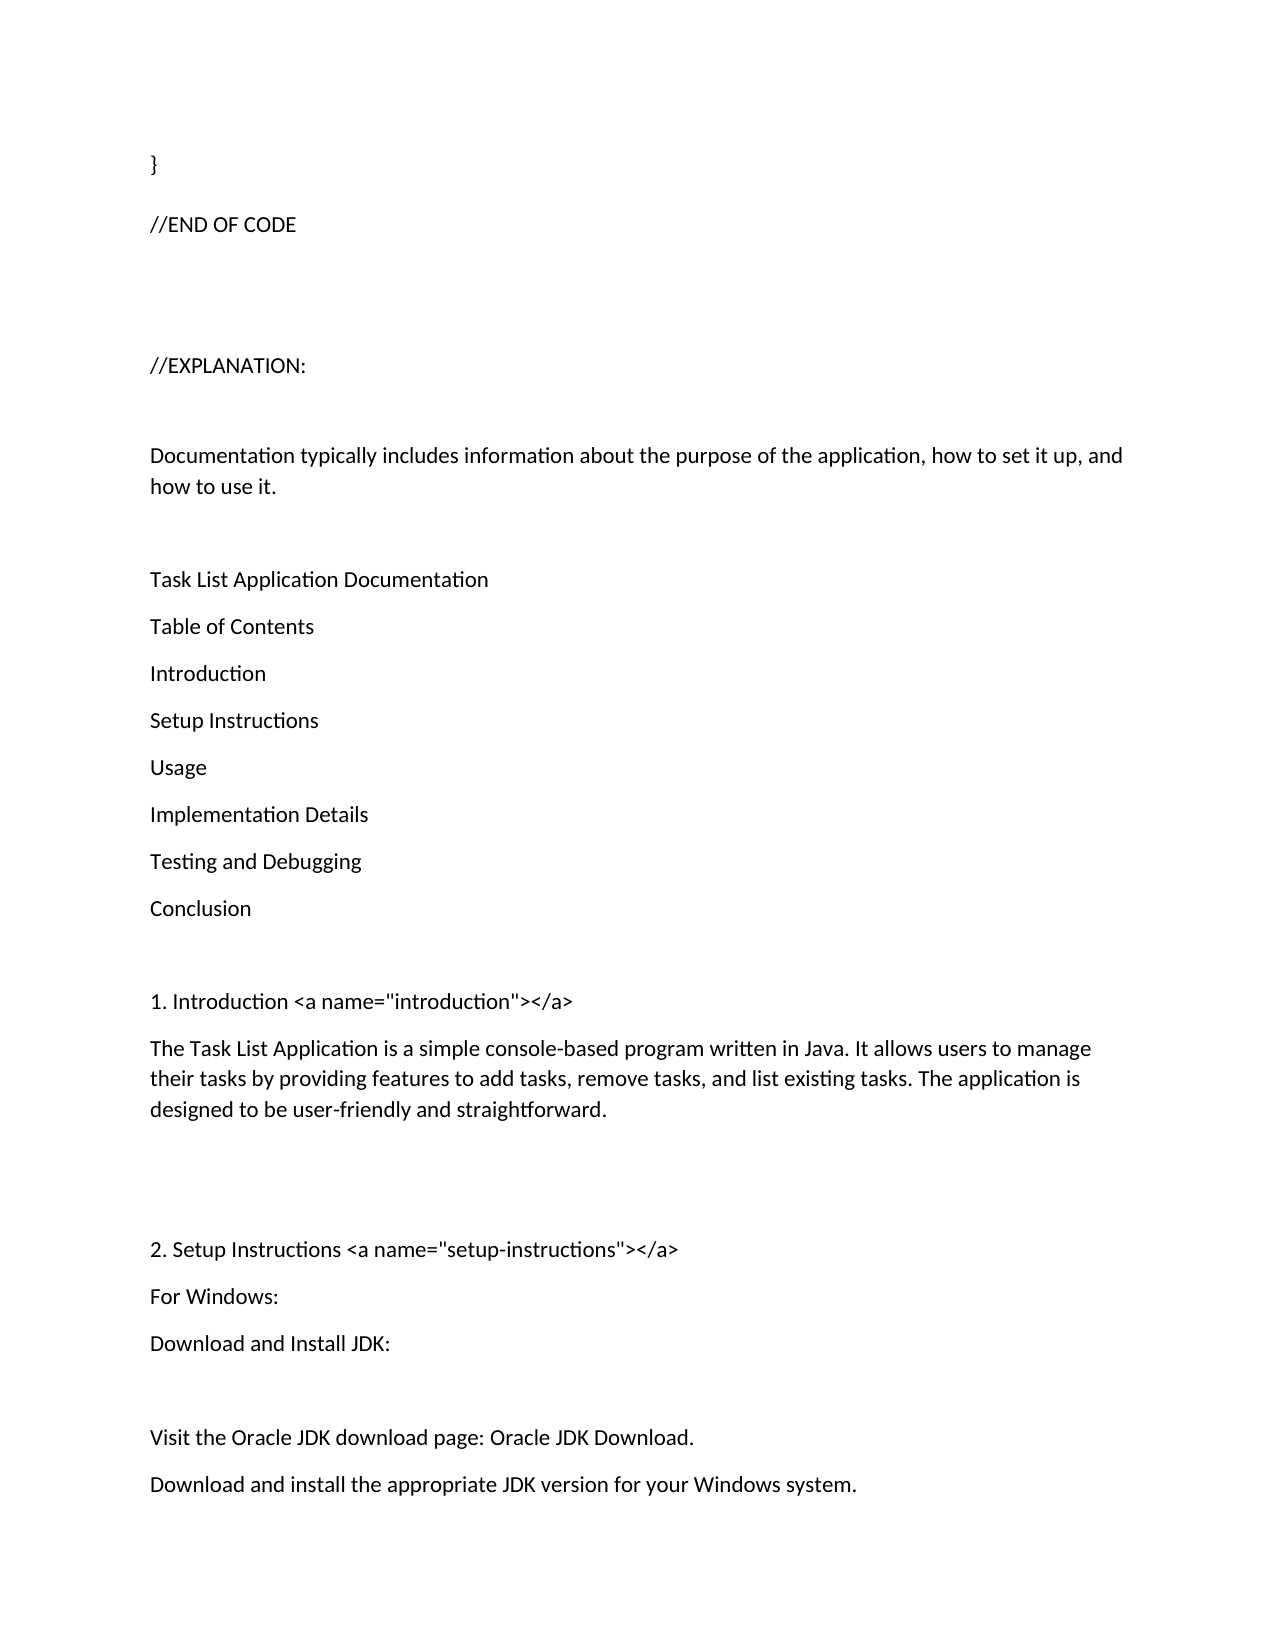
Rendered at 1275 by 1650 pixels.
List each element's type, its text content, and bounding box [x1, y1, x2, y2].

text Download and install the appropriate JDK version for your Windows system. [150, 1470, 1125, 1498]
text Table of Contents [150, 612, 1125, 641]
text Testing and Debugging [150, 847, 1125, 875]
text } //END OF CODE [150, 150, 1125, 238]
text Implementation Details [150, 800, 1125, 828]
text Visit the Oracle JDK download page: Oracle JDK Download. [150, 1423, 1125, 1451]
text 1. Introduction <a name="introduction"></a> [150, 987, 1125, 1016]
text For Windows: [150, 1282, 1125, 1310]
text The Task List Application is a simple console-based program written in Java. It allows users to manage their tasks by providing features to add tasks, remove tasks, and list existing tasks. The application is designed to be user-friendly and straightforward. [150, 1034, 1125, 1123]
text Usage [150, 753, 1125, 781]
text Setup Instructions [150, 706, 1125, 734]
text 2. Setup Instructions <a name="setup-instructions"></a> [150, 1235, 1125, 1263]
text Download and Install JDK: [150, 1329, 1125, 1357]
text Task List Application Documentation [150, 566, 1125, 594]
text //EXPLANATION: Documentation typically includes information about the purpose of the application, how to set it up, and how to use it. [150, 351, 1125, 500]
text Conclusion [150, 894, 1125, 922]
text Introduction [150, 659, 1125, 687]
